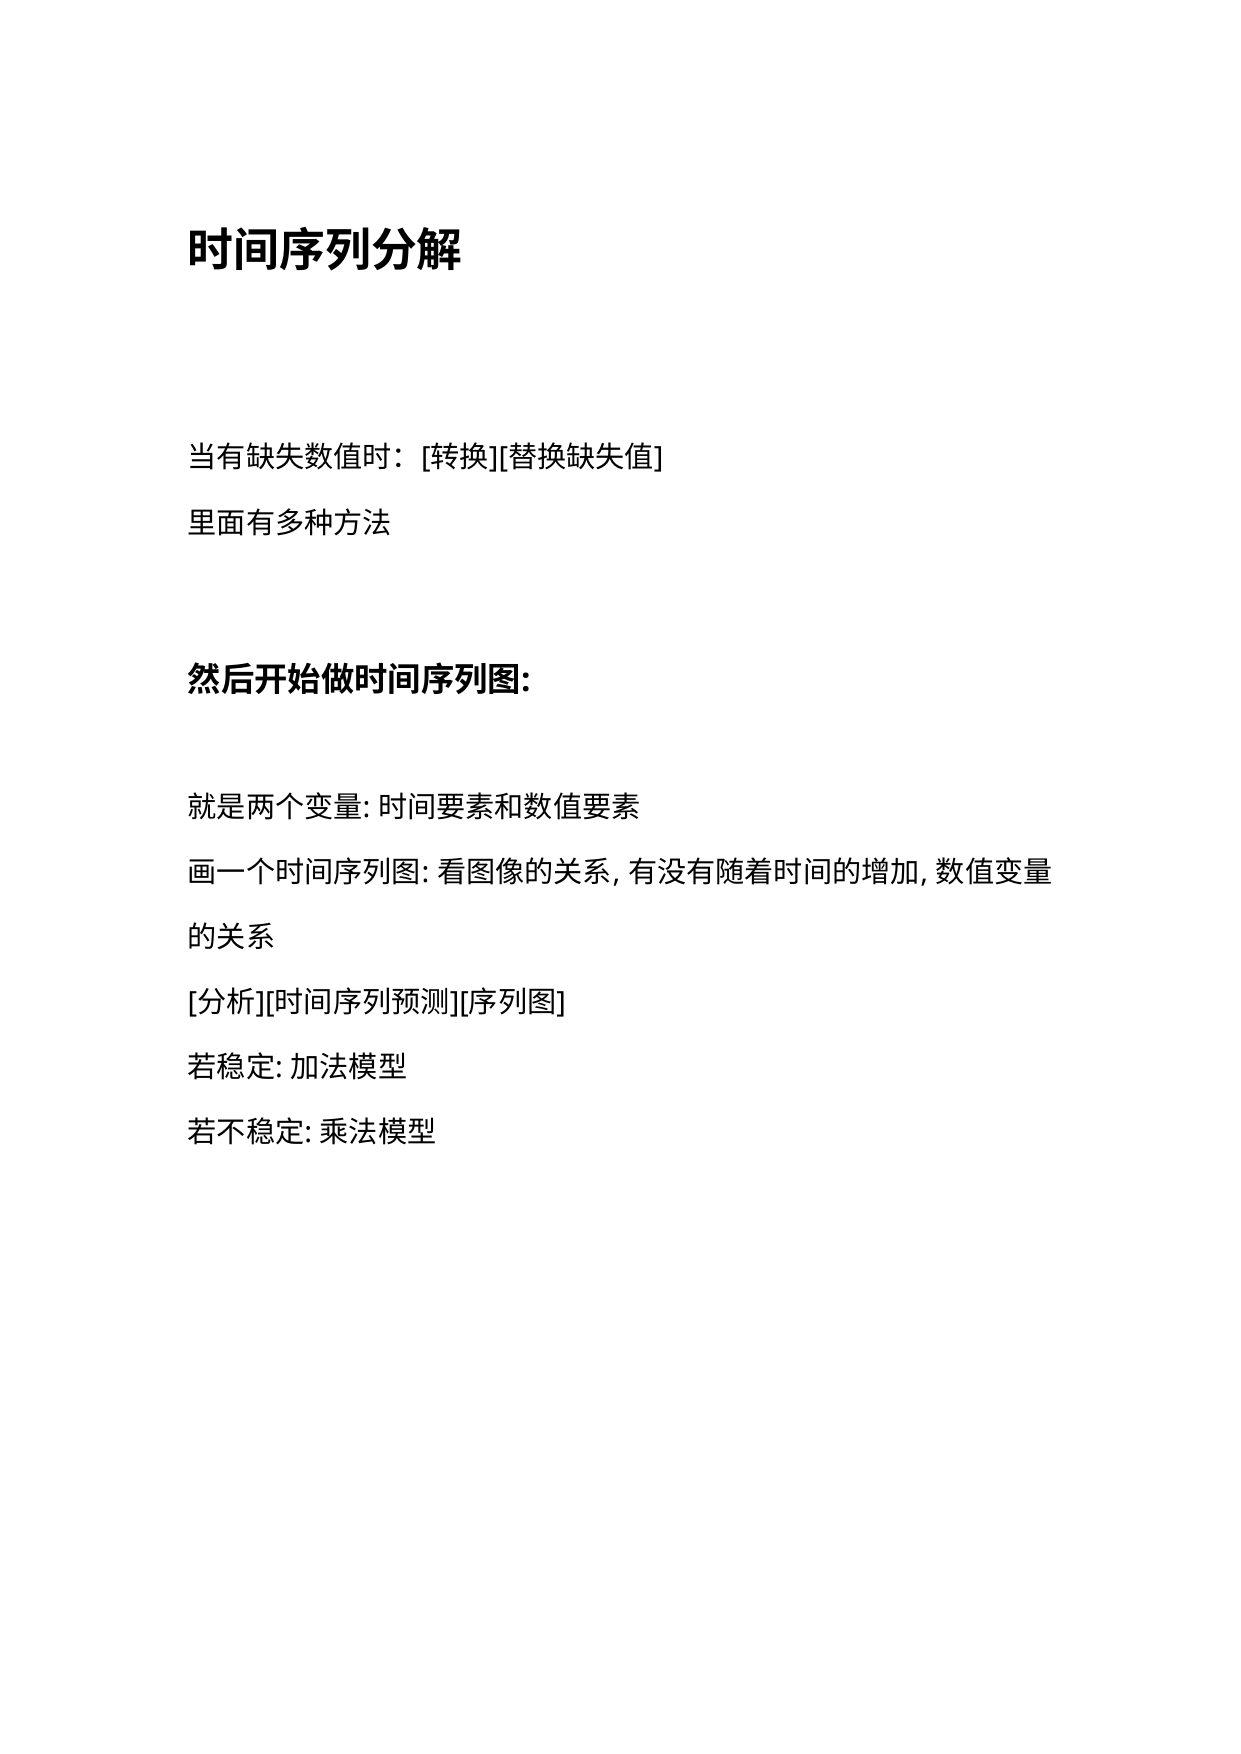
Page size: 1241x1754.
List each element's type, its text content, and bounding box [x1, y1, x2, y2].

text 若稳定: 加法模型 [187, 1032, 1053, 1097]
text 就是两个变量: 时间要素和数值要素 [187, 772, 1053, 837]
text 当有缺失数值时：[转换][替换缺失值] [187, 423, 1053, 488]
text 里面有多种方法 [187, 488, 1053, 553]
text 若不稳定: 乘法模型 [187, 1097, 1053, 1162]
text [分析][时间序列预测][序列图] [187, 967, 1053, 1032]
text 画一个时间序列图: 看图像的关系, 有没有随着时间的增加, 数值变量的关系 [187, 837, 1053, 967]
subtitle 然后开始做时间序列图: [187, 645, 1053, 710]
subtitle 时间序列分解 [187, 197, 1053, 295]
